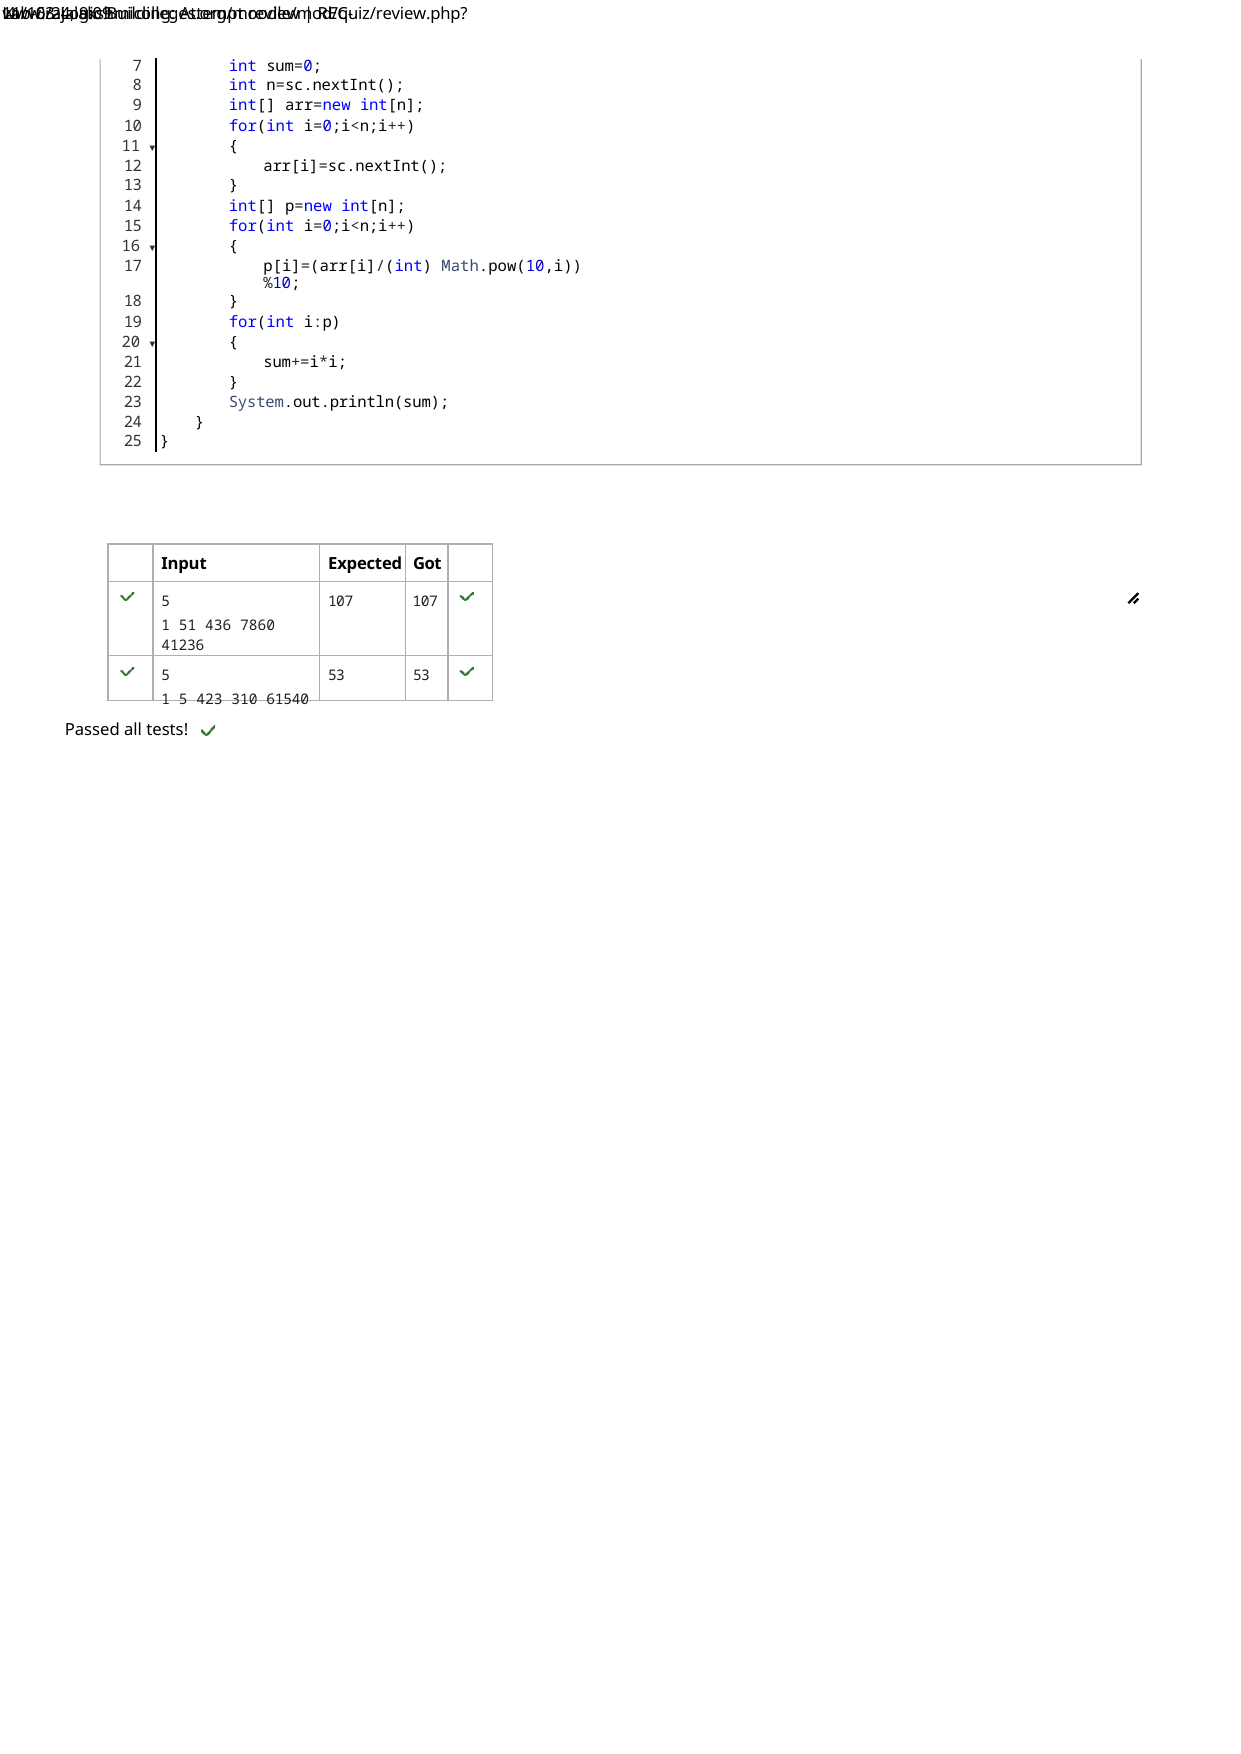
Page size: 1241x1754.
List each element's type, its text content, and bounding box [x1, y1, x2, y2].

table_cell 12 [119, 157, 155, 177]
table_cell 19 [119, 313, 155, 333]
table_cell 25 [119, 433, 155, 452]
table_cell } [157, 293, 603, 313]
table_cell 18 [119, 293, 155, 313]
table_cell arr[i]=sc.nextInt(); [157, 157, 603, 177]
table_cell { [157, 333, 603, 353]
table_cell { [157, 137, 603, 157]
table_cell } [157, 177, 603, 197]
table_cell p[i]=(arr[i]/(int) Math.pow(10,i)) %10; [157, 257, 603, 292]
table_cell for(int i=0;i<n;i++) [157, 117, 603, 137]
table_cell sum+=i*i; [157, 353, 603, 373]
table_cell 20 ▼ [119, 333, 155, 353]
table_cell int[] arr=new int[n]; [157, 97, 603, 117]
table_cell for(int i=0;i<n;i++) [157, 217, 603, 237]
table_cell 11 ▼ [119, 137, 155, 157]
table_cell } [157, 433, 603, 452]
table_cell for(int i:p) [157, 313, 603, 333]
text Passed all tests! [64, 559, 1178, 740]
table_cell 17 [119, 257, 155, 292]
table_cell } [157, 413, 603, 433]
table_header int sum=0; [157, 58, 603, 77]
table_cell 16 ▼ [119, 237, 155, 257]
table_cell 22 [119, 373, 155, 393]
table_cell } [157, 373, 603, 393]
table_cell 8 [119, 77, 155, 97]
table_header 7 [119, 58, 155, 77]
table_cell 9 [119, 97, 155, 117]
table_cell 23 [119, 393, 155, 413]
picture [201, 724, 216, 736]
table_cell 21 [119, 353, 155, 373]
table_cell 14 [119, 197, 155, 217]
table_cell int[] p=new int[n]; [157, 197, 603, 217]
table_cell 10 [119, 117, 155, 137]
table_cell 15 [119, 217, 155, 237]
table_cell 24 [119, 413, 155, 433]
table_cell int n=sc.nextInt(); [157, 77, 603, 97]
table_cell 13 [119, 177, 155, 197]
table_cell System.out.println(sum); [157, 393, 603, 413]
table_cell { [157, 237, 603, 257]
